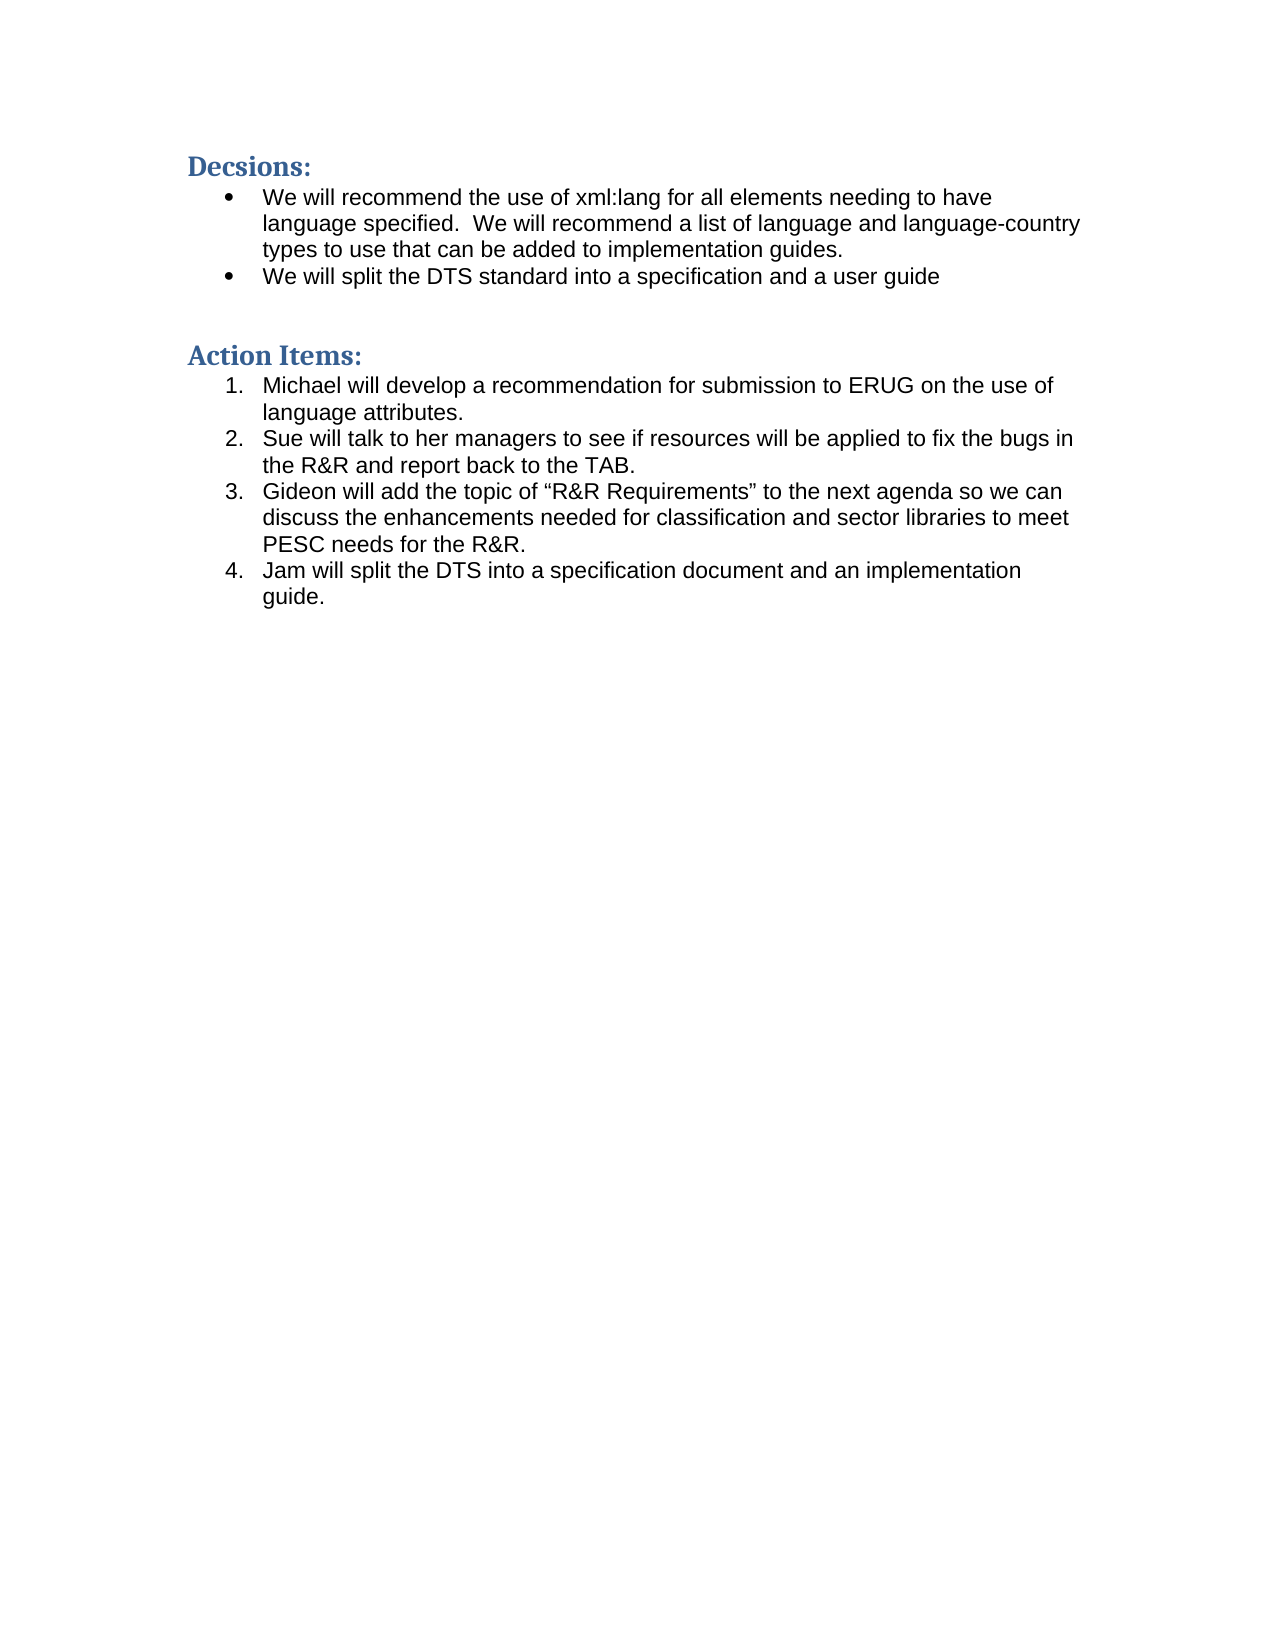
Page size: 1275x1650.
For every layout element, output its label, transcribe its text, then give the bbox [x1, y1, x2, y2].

list Sue will talk to her managers to see if resources will be applied to fix the bugs in the R&R and report back to the TAB. [225, 425, 1087, 478]
list Gideon will add the topic of “R&R Requirements” to the next agenda so we can discuss the enhancements needed for classification and sector libraries to meet PESC needs for the R&R. [225, 478, 1087, 557]
subtitle Decsions: [187, 150, 1087, 183]
list Jam will split the DTS into a specification document and an implementation guide. [225, 557, 1087, 610]
list Michael will develop a recommendation for submission to ERUG on the use of language attributes. [225, 372, 1087, 425]
list We will split the DTS standard into a specification and a user guide [225, 263, 1087, 289]
subtitle Action Items: [187, 339, 1087, 372]
list We will recommend the use of xml:lang for all elements needing to have language specified. We will recommend a list of language and language-country types to use that can be added to implementation guides. [225, 183, 1087, 263]
